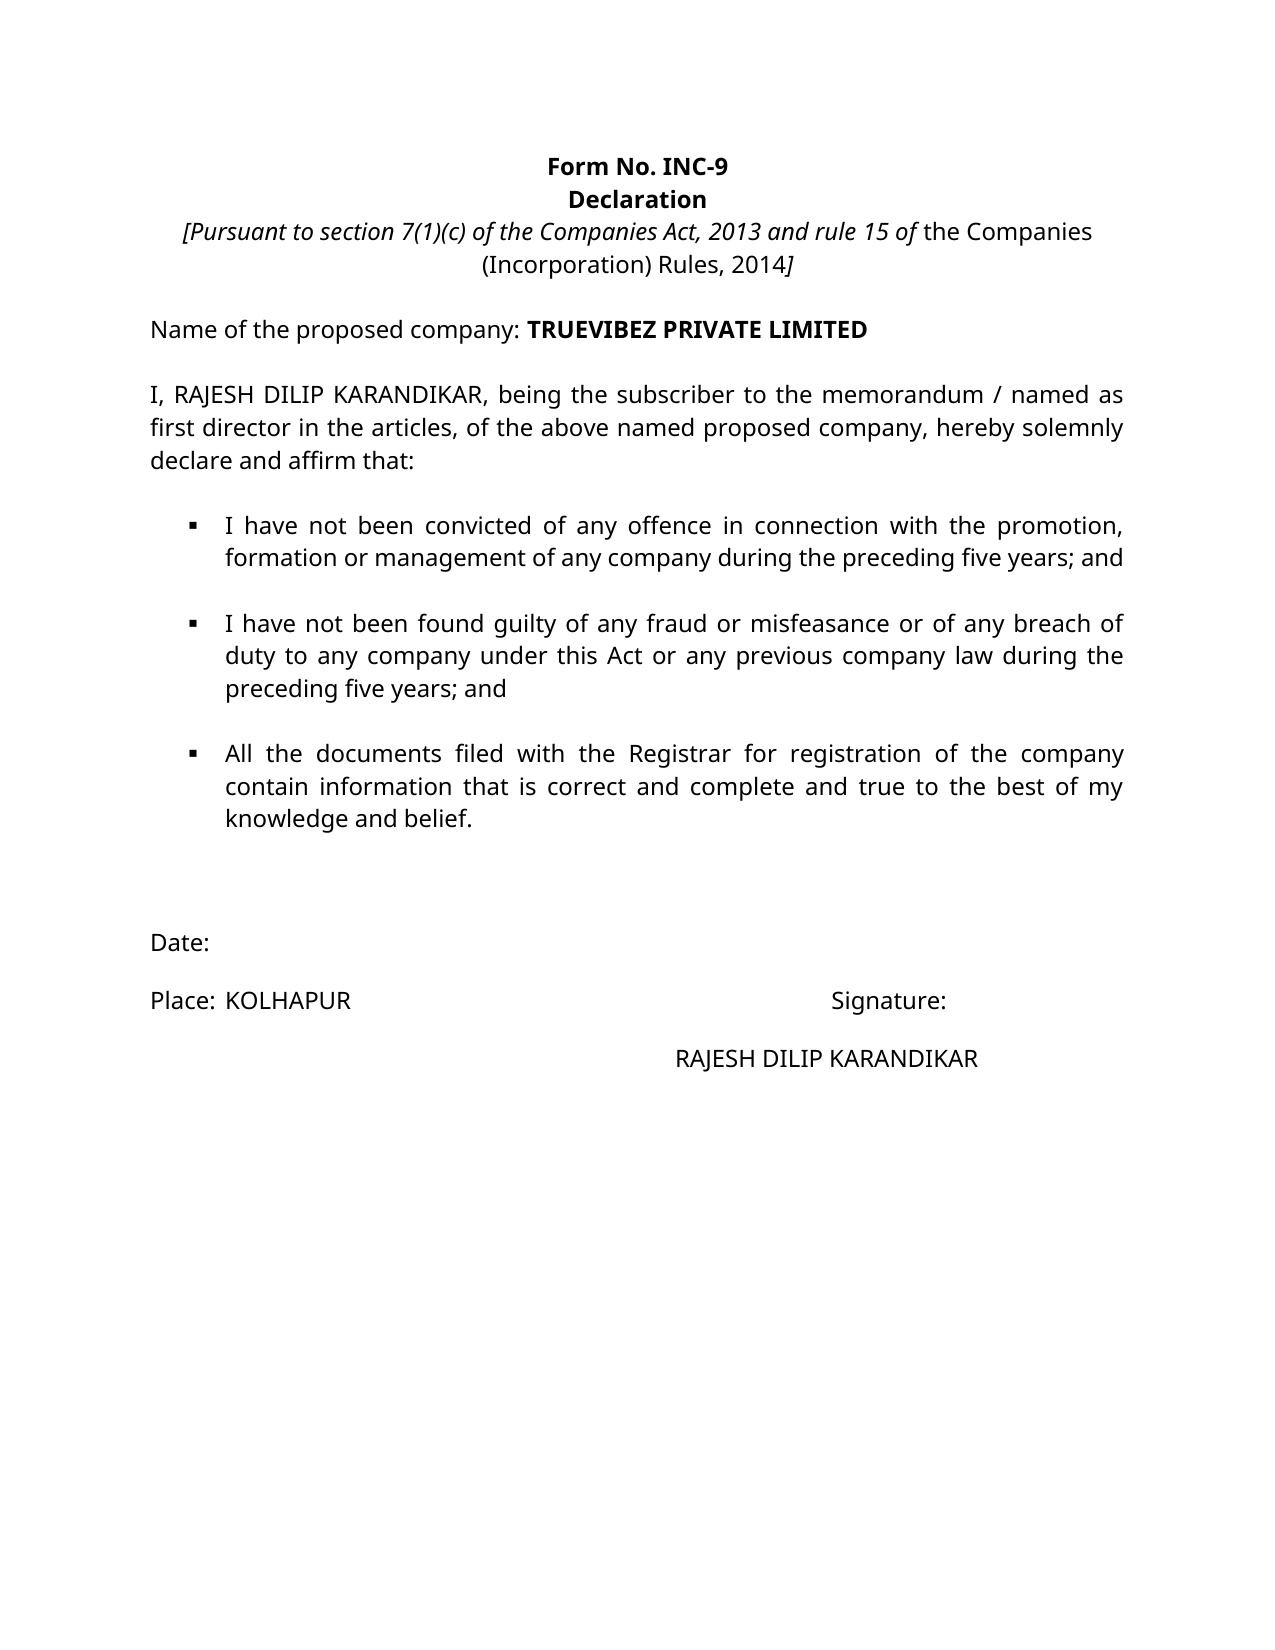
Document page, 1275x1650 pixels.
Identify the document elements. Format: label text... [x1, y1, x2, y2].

text Declaration [150, 183, 1125, 215]
list I have not been convicted of any offence in connection with the promotion, formation or management of any company during the preceding five years; and [187, 509, 1125, 574]
list All the documents filed with the Registrar for registration of the company contain information that is correct and complete and true to the best of my knowledge and belief. [187, 737, 1125, 835]
text Form No. INC-9 [150, 150, 1125, 183]
text I, RAJESH DILIP KARANDIKAR, being the subscriber to the memorandum / named as first director in the articles, of the above named proposed company, hereby solemnly declare and affirm that: [150, 378, 1125, 476]
text Name of the proposed company: TRUEVIBEZ PRIVATE LIMITED [150, 313, 1125, 346]
text [Pursuant to section 7(1)(c) of the Companies Act, 2013 and rule 15 of the Companies (Incorporation) Rules, 2014] [150, 215, 1125, 280]
list I have not been found guilty of any fraud or misfeasance or of any breach of duty to any company under this Act or any previous company law during the preceding five years; and [187, 606, 1125, 704]
text Date: [150, 926, 1125, 958]
text Place: KOLHAPUR Signature: [150, 984, 1125, 1016]
text RAJESH DILIP KARANDIKAR [150, 1042, 1125, 1074]
